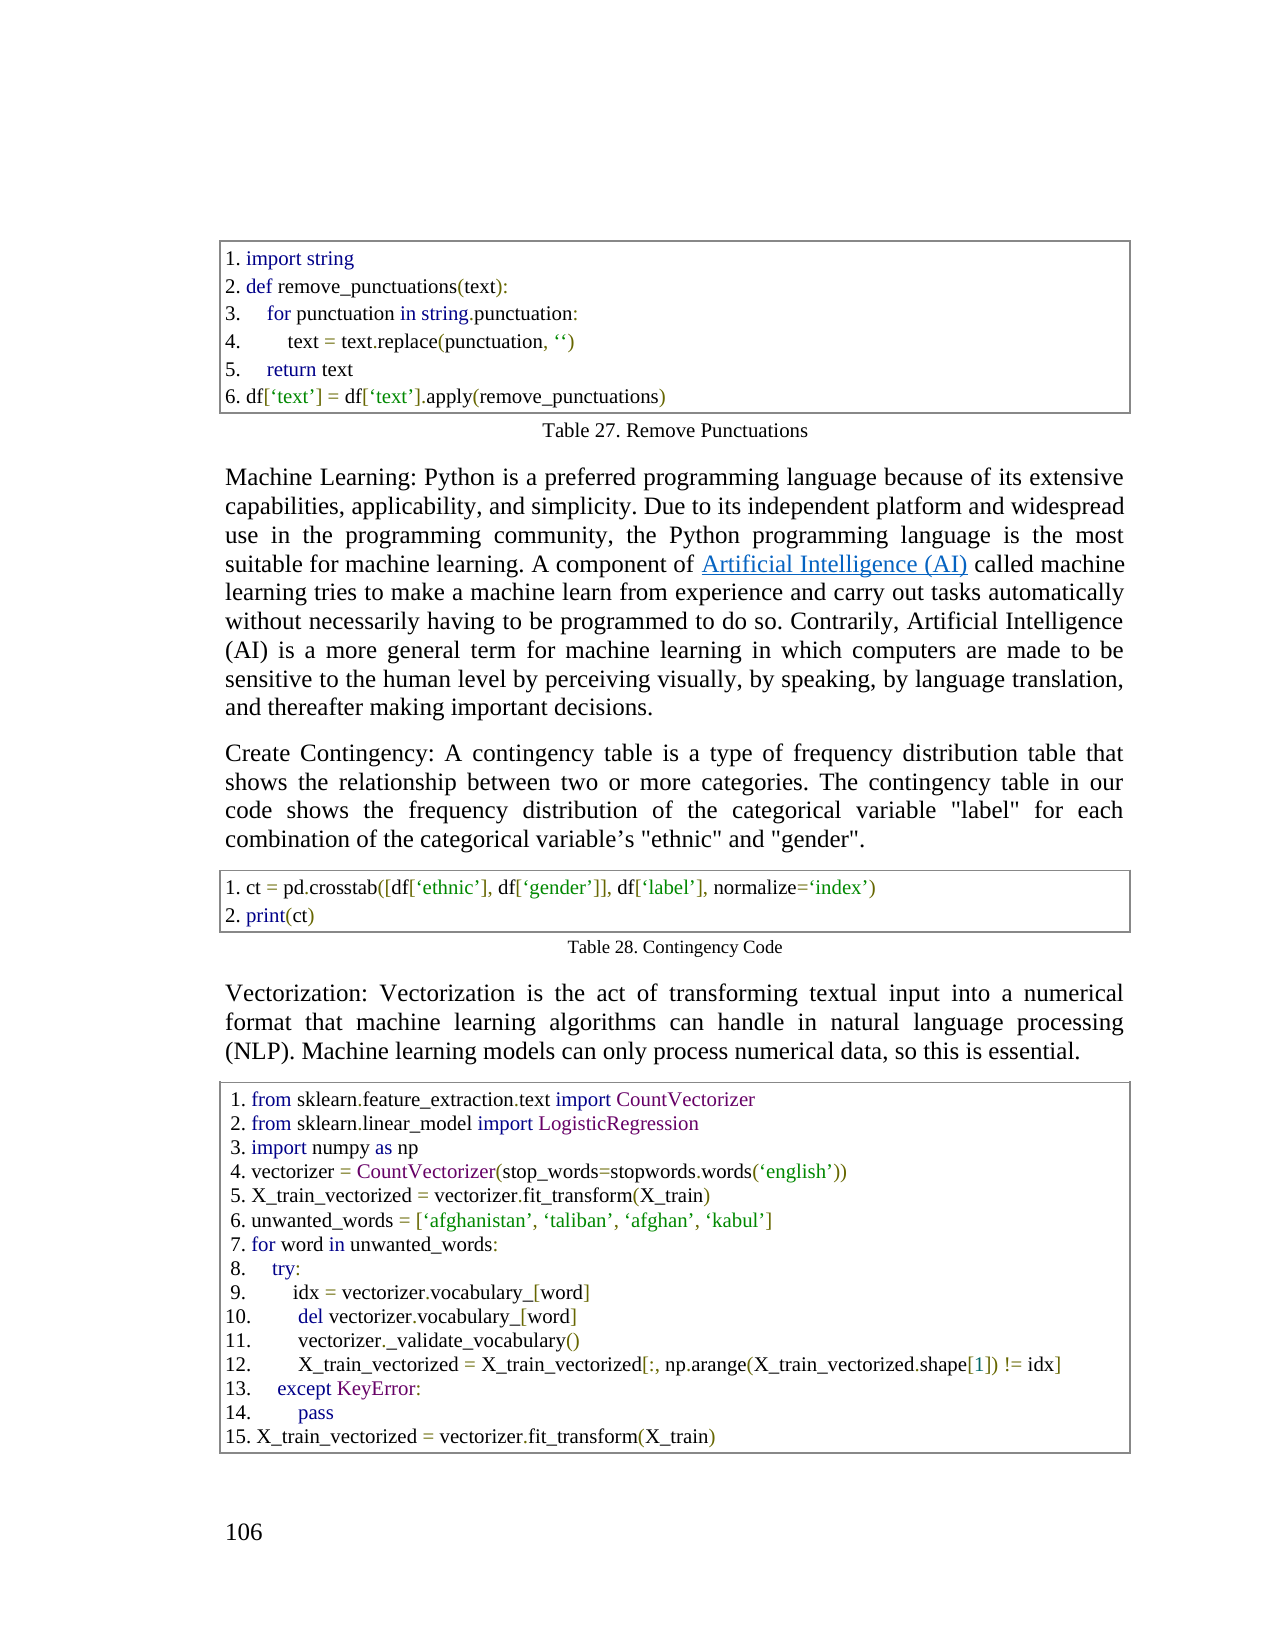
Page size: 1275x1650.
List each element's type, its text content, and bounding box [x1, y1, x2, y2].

text 9. idx = vectorizer.vocabulary_[word] [225, 1280, 1125, 1304]
text 15. X_train_vectorized = vectorizer.fit_transform(X_train) [221, 1418, 1129, 1452]
text 5. return text [221, 351, 1129, 378]
text Table 28. Contingency Code [225, 936, 1125, 958]
text 5. X_train_vectorized = vectorizer.fit_transform(X_train) [225, 1183, 1125, 1207]
text 11. vectorizer._validate_vocabulary() [225, 1328, 1125, 1352]
text 2. def remove_punctuations(text): [221, 268, 1129, 296]
text 12. X_train_vectorized = X_train_vectorized[:, np.arange(X_train_vectorized.shape[1]) != idx] [225, 1352, 1125, 1376]
text Machine Learning: Python is a preferred programming language because of its extensive capabilities, applicability, and simplicity. Due to its independent platform and widespread use in the programming community, the Python programming language is the most suitable for machine learning. A component of Artificial Intelligence (AI) called machine learning tries to make a machine learn from experience and carry out tasks automatically without necessarily having to be programmed to do so. Contrarily, Artificial Intelligence (AI) is a more general term for machine learning in which computers are made to be sensitive to the human level by perceiving visually, by speaking, by language translation, and thereafter making important decisions. [225, 462, 1125, 721]
text 2. print(ct) [221, 897, 1129, 931]
text 2. from sklearn.linear_model import LogisticRegression [225, 1111, 1125, 1135]
text 1. import string [221, 242, 1129, 268]
text 7. for word in unwanted_words: [225, 1232, 1125, 1256]
text 3. import numpy as np [225, 1135, 1125, 1159]
text 14. pass [225, 1400, 1125, 1418]
text Table 27. Remove Punctuations [225, 417, 1125, 442]
text 8. try: [225, 1256, 1125, 1280]
text 6. df[‘text’] = df[‘text’].apply(remove_punctuations) [221, 378, 1129, 412]
text 4. text = text.replace(punctuation, ‘‘) [221, 323, 1129, 351]
text 1. from sklearn.feature_extraction.text import CountVectorizer [221, 1083, 1129, 1111]
text Vectorization: Vectorization is the act of transforming textual input into a numerical format that machine learning algorithms can handle in natural language processing (NLP). Machine learning models can only process numerical data, so this is essential. [225, 978, 1125, 1065]
text 4. vectorizer = CountVectorizer(stop_words=stopwords.words(‘english’)) [225, 1159, 1125, 1183]
text 10. del vectorizer.vocabulary_[word] [225, 1304, 1125, 1328]
text 1. ct = pd.crosstab([df[‘ethnic’], df[‘gender’]], df[‘label’], normalize=‘index’) [221, 871, 1129, 897]
text 3. for punctuation in string.punctuation: [221, 296, 1129, 323]
text 6. unwanted_words = [‘afghanistan’, ‘taliban’, ‘afghan’, ‘kabul’] [225, 1207, 1125, 1232]
text Create Contingency: A contingency table is a type of frequency distribution table that shows the relationship between two or more categories. The contingency table in our code shows the frequency distribution of the categorical variable "label" for each combination of the categorical variable’s "ethnic" and "gender". [225, 738, 1125, 853]
text 13. except KeyError: [225, 1376, 1125, 1400]
